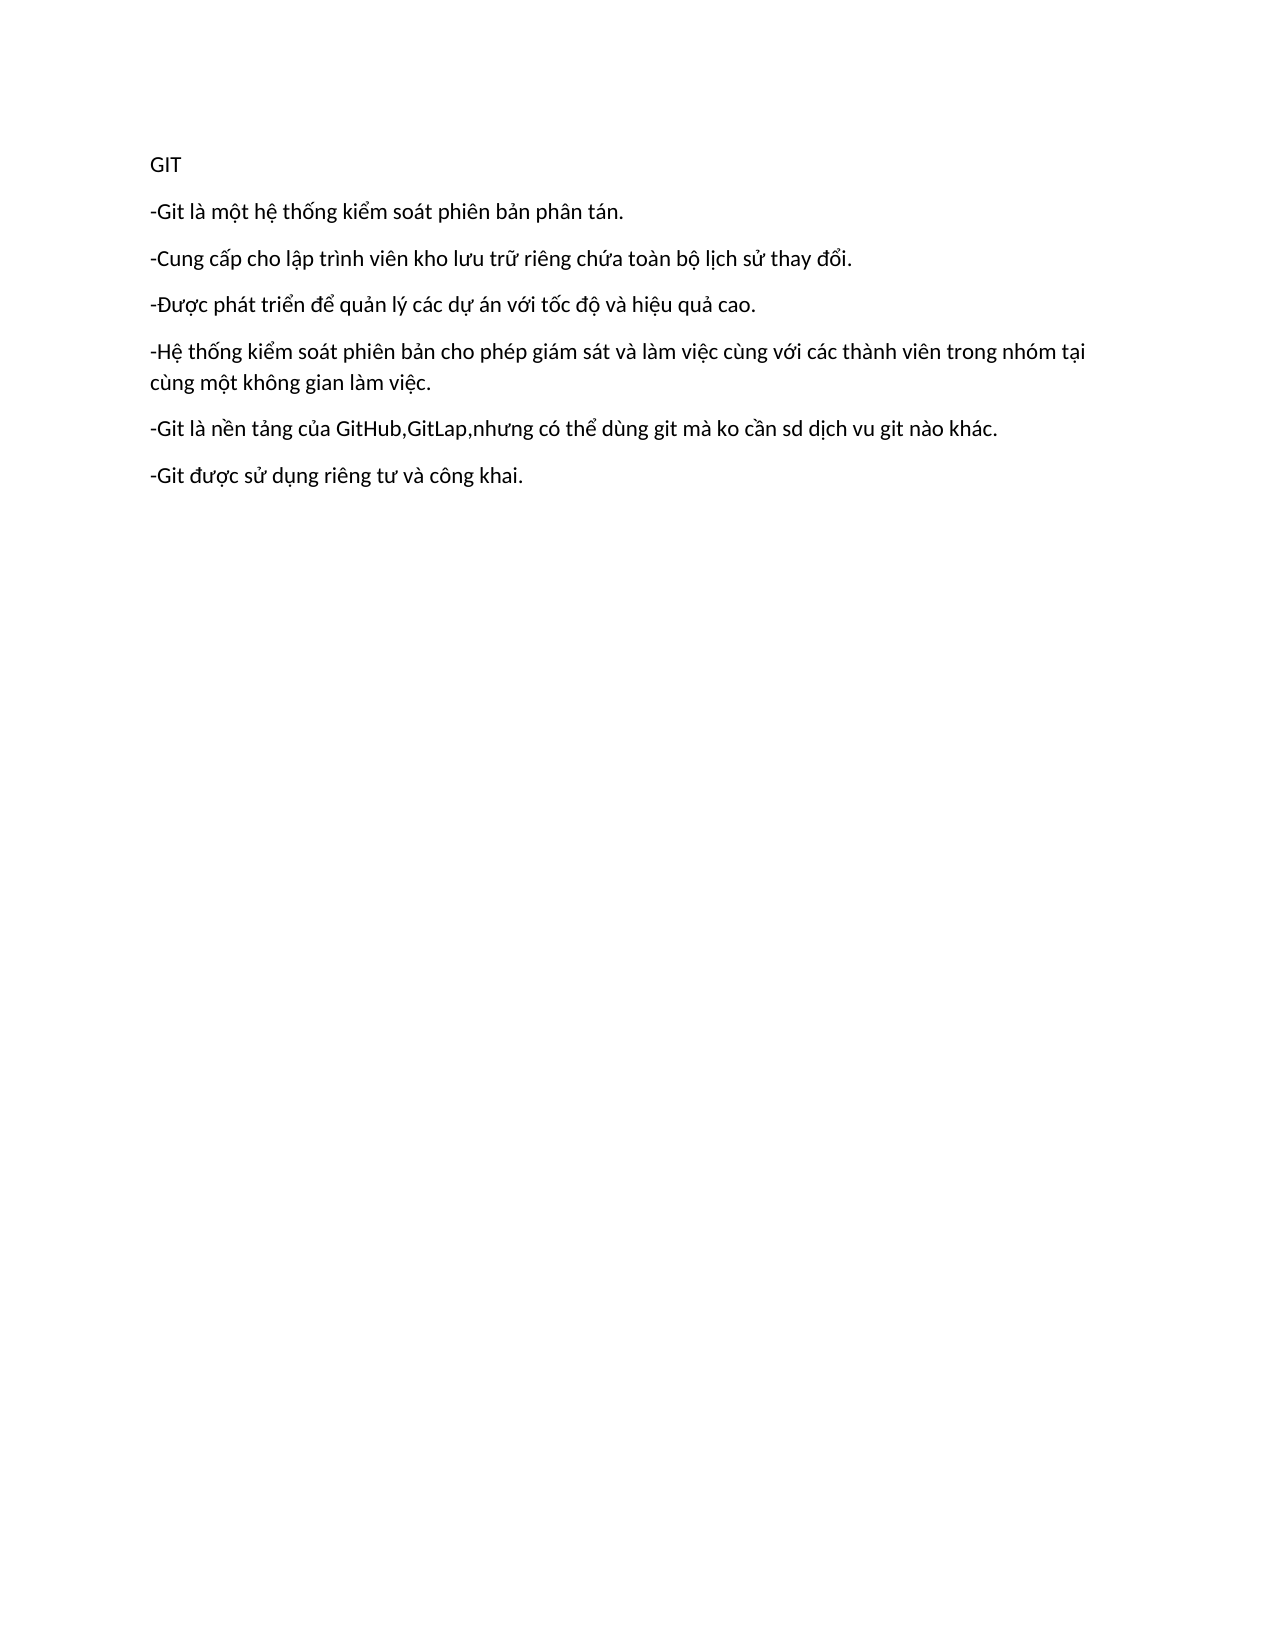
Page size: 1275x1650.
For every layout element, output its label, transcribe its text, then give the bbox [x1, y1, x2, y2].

text -Git được sử dụng riêng tư và công khai. [150, 461, 1125, 489]
text -Cung cấp cho lập trình viên kho lưu trữ riêng chứa toàn bộ lịch sử thay đổi. [150, 244, 1125, 272]
text GIT [150, 150, 1125, 178]
text -Git là một hệ thống kiểm soát phiên bản phân tán. [150, 197, 1125, 225]
text -Hệ thống kiểm soát phiên bản cho phép giám sát và làm việc cùng với các thành viên trong nhóm tại cùng một không gian làm việc. [150, 337, 1125, 396]
text -Được phát triển để quản lý các dự án với tốc độ và hiệu quả cao. [150, 291, 1125, 319]
text -Git là nền tảng của GitHub,GitLap,nhưng có thể dùng git mà ko cần sd dịch vu git nào khác. [150, 414, 1125, 443]
